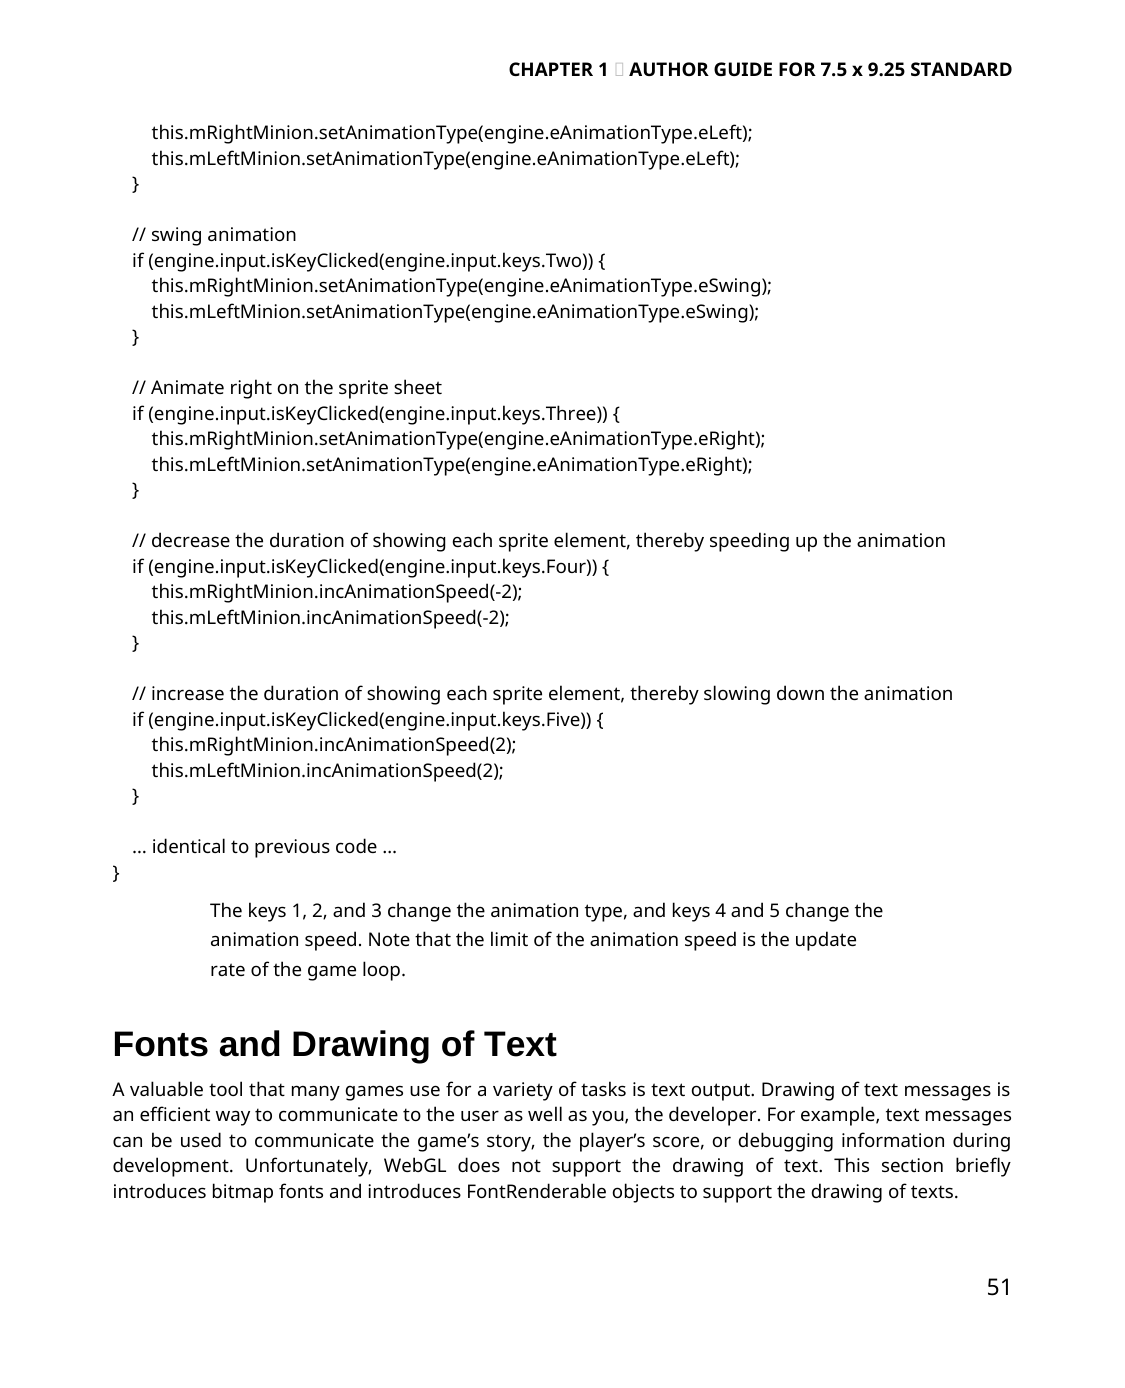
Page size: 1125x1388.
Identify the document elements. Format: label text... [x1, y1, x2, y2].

list The keys 1, 2, and 3 change the animation type, and keys 4 and 5 change the animation speed. Note that the limit of the animation speed is the update rate of the game loop. [210, 897, 892, 981]
text … identical to previous code … [112, 834, 1012, 859]
text this.mLeftMinion.setAnimationType(engine.eAnimationType.eSwing); [112, 298, 1012, 323]
subtitle Fonts and Drawing of Text [112, 1023, 1012, 1063]
text // swing animation [112, 221, 1012, 247]
text // Animate right on the sprite sheet [112, 374, 1012, 400]
text } [112, 630, 1012, 655]
text this.mRightMinion.incAnimationSpeed(2); [112, 732, 1012, 757]
text if (engine.input.isKeyClicked(engine.input.keys.Four)) { [112, 553, 1012, 579]
text this.mRightMinion.incAnimationSpeed(-2); [112, 579, 1012, 604]
text this.mRightMinion.setAnimationType(engine.eAnimationType.eRight); [112, 426, 1012, 451]
text // decrease the duration of showing each sprite element, thereby speeding up the animation [112, 528, 1012, 553]
text // increase the duration of showing each sprite element, thereby slowing down the animation [112, 681, 1012, 706]
text } [112, 323, 1012, 349]
text this.mRightMinion.setAnimationType(engine.eAnimationType.eLeft); [112, 119, 1012, 145]
text this.mRightMinion.setAnimationType(engine.eAnimationType.eSwing); [112, 272, 1012, 298]
text A valuable tool that many games use for a variety of tasks is text output. Drawing of text messages is an efficient way to communicate to the user as well as you, the developer. For example, text messages can be used to communicate the game’s story, the player’s score, or debugging information during development. Unfortunately, WebGL does not support the drawing of text. This section briefly introduces bitmap fonts and introduces FontRenderable objects to support the drawing of texts. [112, 1076, 1012, 1203]
text } [112, 170, 1012, 196]
text this.mLeftMinion.incAnimationSpeed(-2); [112, 604, 1012, 630]
text if (engine.input.isKeyClicked(engine.input.keys.Three)) { [112, 400, 1012, 426]
text } [112, 477, 1012, 502]
text } [112, 783, 1012, 808]
text if (engine.input.isKeyClicked(engine.input.keys.Five)) { [112, 706, 1012, 732]
text this.mLeftMinion.incAnimationSpeed(2); [112, 757, 1012, 783]
text this.mLeftMinion.setAnimationType(engine.eAnimationType.eRight); [112, 451, 1012, 477]
text if (engine.input.isKeyClicked(engine.input.keys.Two)) { [112, 247, 1012, 272]
text this.mLeftMinion.setAnimationType(engine.eAnimationType.eLeft); [112, 145, 1012, 170]
text } [112, 859, 1012, 885]
